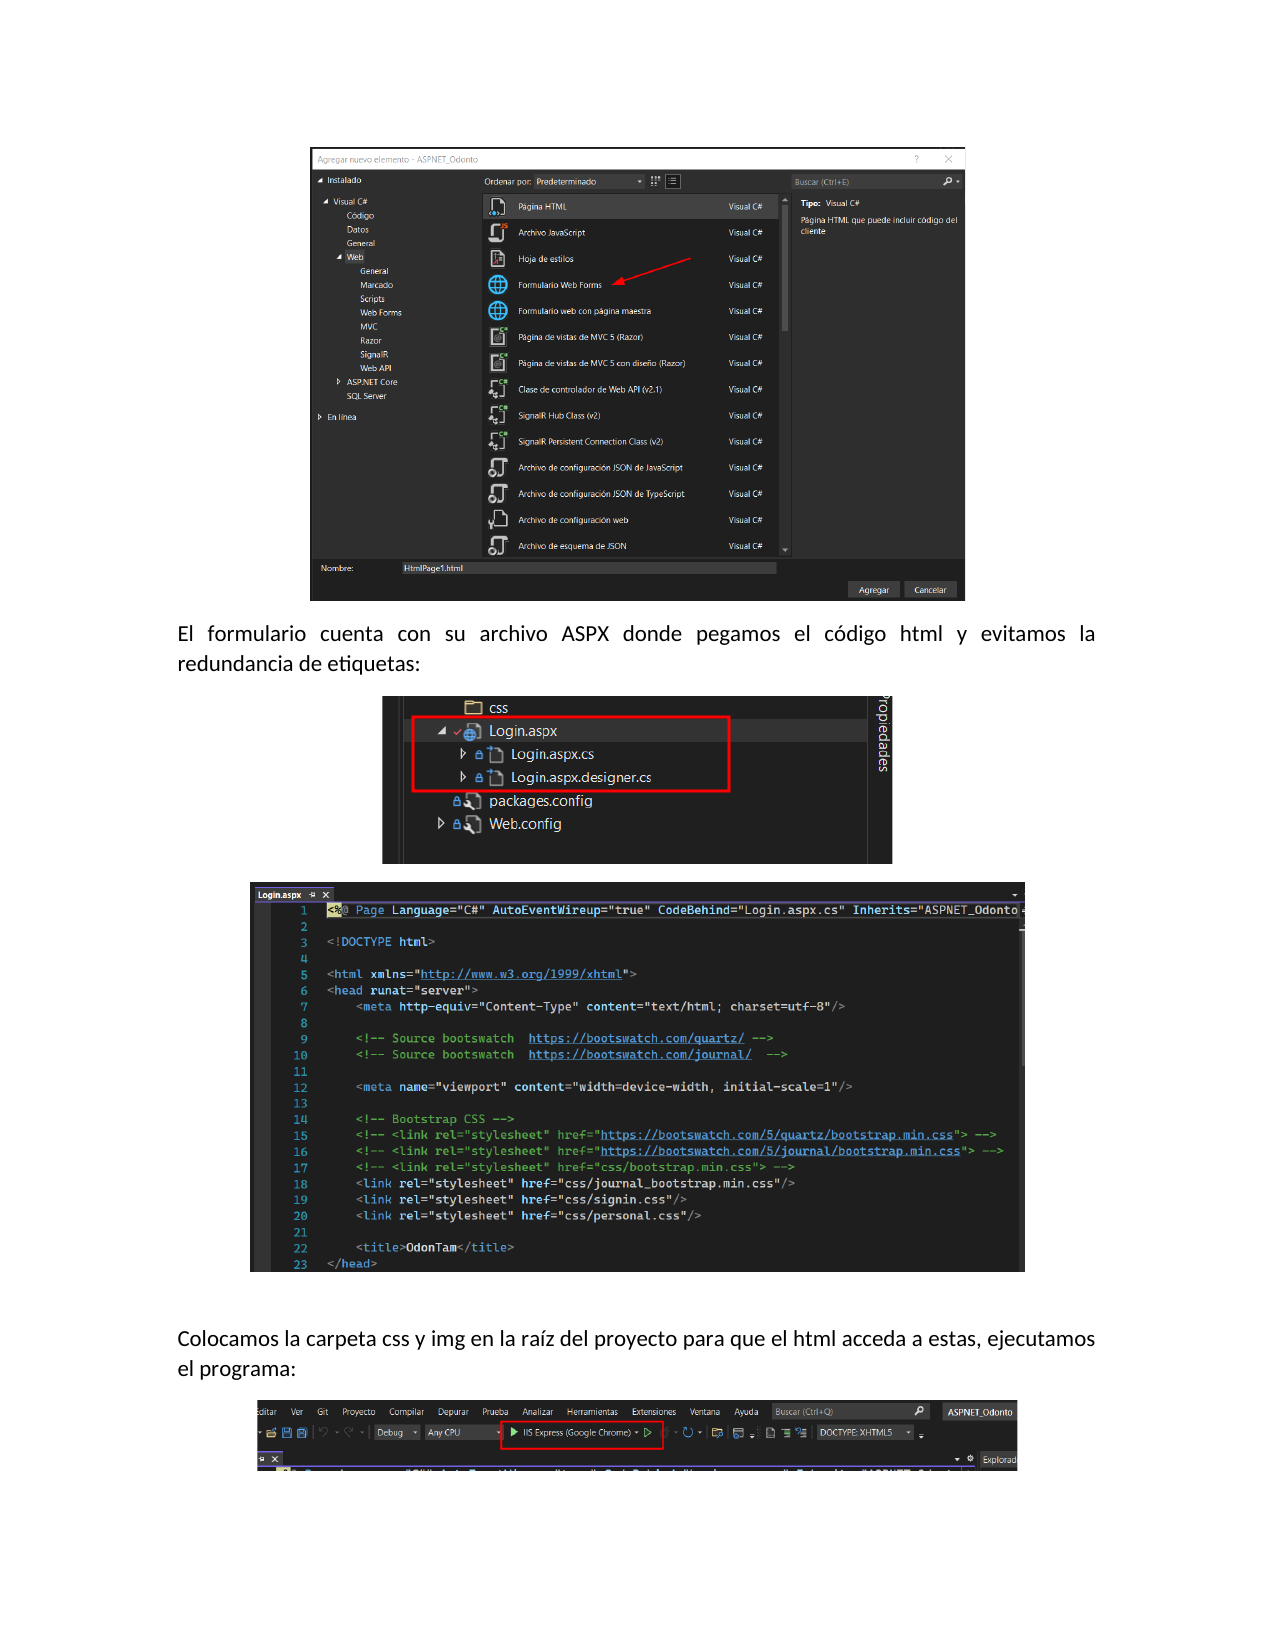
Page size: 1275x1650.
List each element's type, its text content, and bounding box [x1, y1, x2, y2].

text Colocamos la carpeta css y img en la raíz del proyecto para que el html acceda a estas, ejecutamos el programa: [177, 1324, 1098, 1382]
picture [257, 1400, 1018, 1471]
picture [250, 882, 1025, 1272]
picture [382, 696, 893, 864]
text El formulario cuenta con su archivo ASPX donde pegamos el código html y evitamos la redundancia de etiquetas: [177, 619, 1098, 677]
picture [310, 147, 966, 601]
